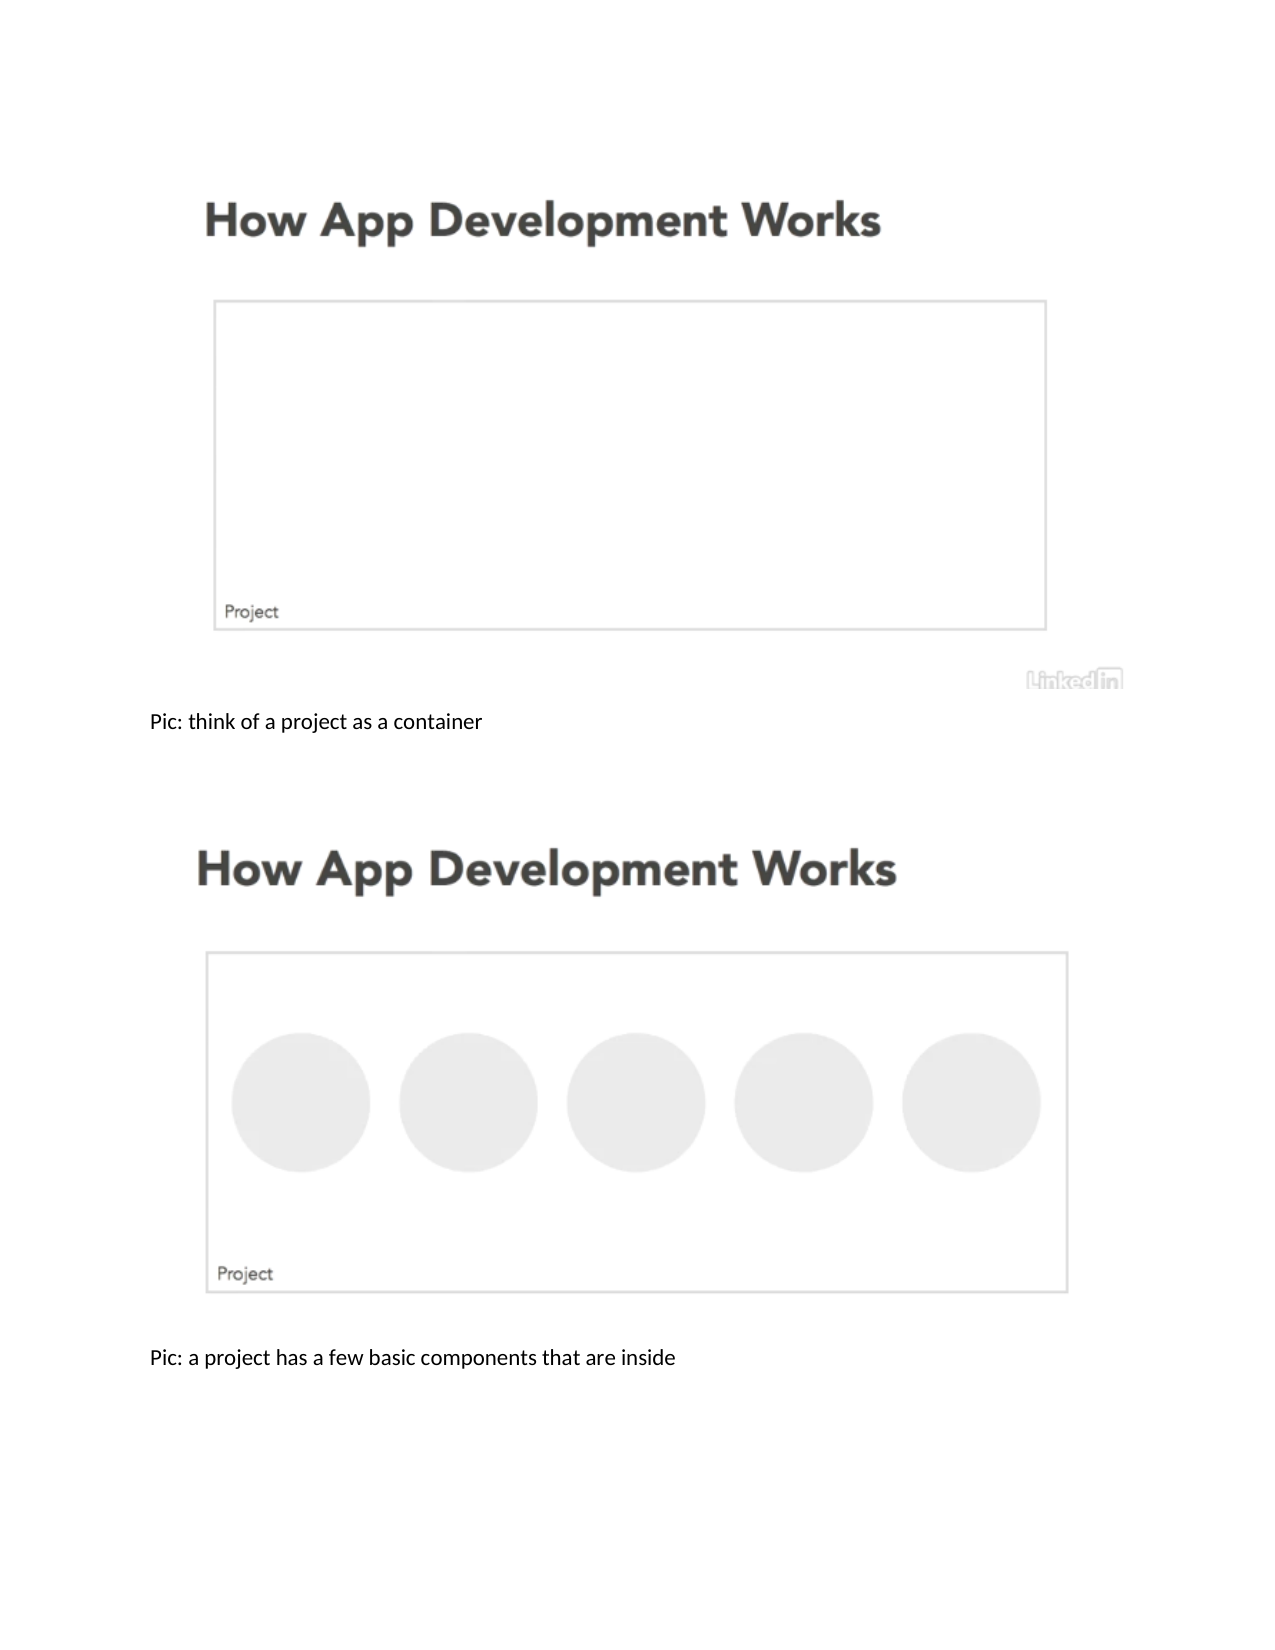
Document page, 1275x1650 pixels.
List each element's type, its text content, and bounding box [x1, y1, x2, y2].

text Pic: think of a project as a container [150, 707, 1125, 735]
text Pic: a project has a few basic components that are inside [150, 1343, 1125, 1371]
picture [150, 150, 1125, 689]
picture [150, 801, 1125, 1325]
